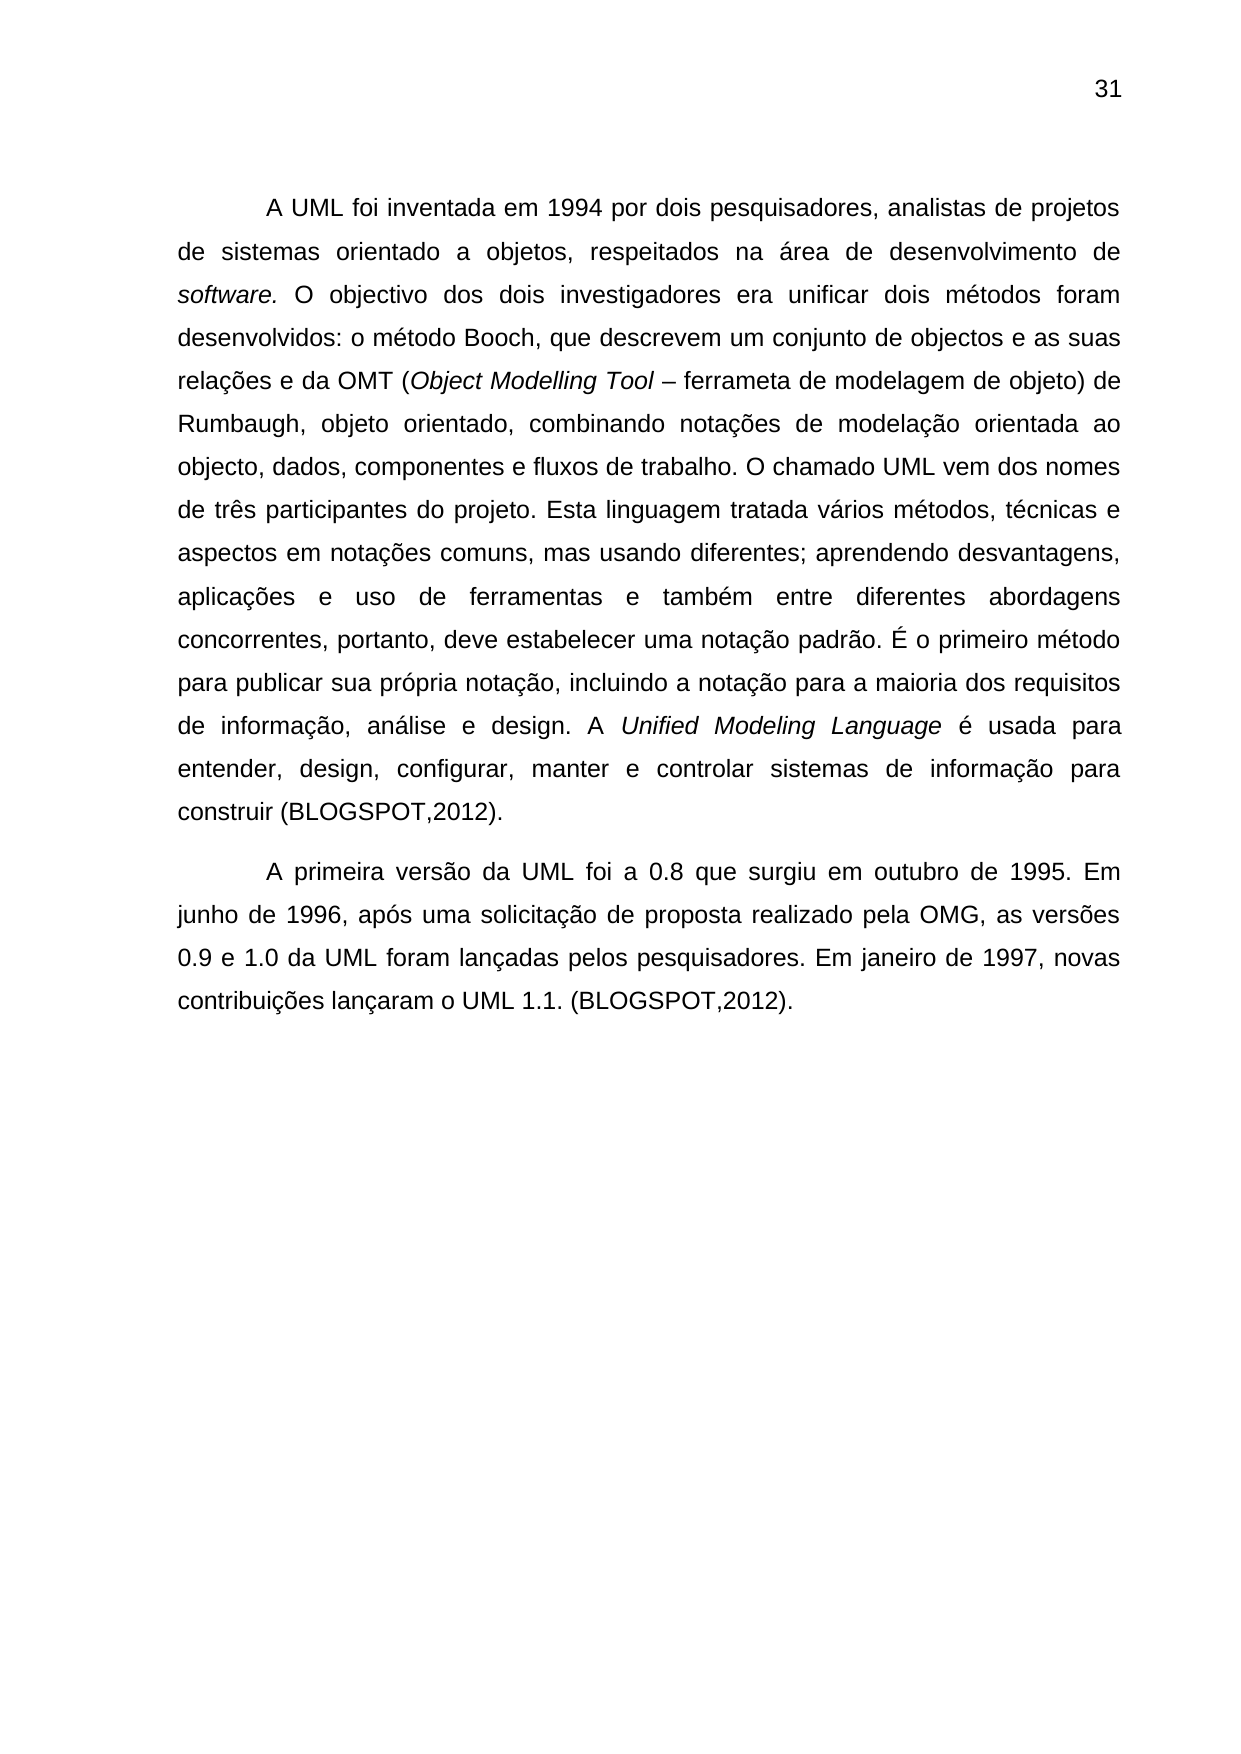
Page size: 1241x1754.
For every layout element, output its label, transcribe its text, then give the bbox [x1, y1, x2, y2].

subtitle A UML foi inventada em 1994 por dois pesquisadores, analistas de projetos de sistemas orientado a objetos, respeitados na área de desenvolvimento de software. O objectivo dos dois investigadores era unificar dois métodos foram desenvolvidos: o método Booch, que descrevem um conjunto de objectos e as suas relações e da OMT (Object Modelling Tool – ferrameta de modelagem de objeto) de Rumbaugh, objeto orientado, combinando notações de modelação orientada ao objecto, dados, componentes e fluxos de trabalho. O chamado UML vem dos nomes de três participantes do projeto. Esta linguagem tratada vários métodos, técnicas e aspectos em notações comuns, mas usando diferentes; aprendendo desvantagens, aplicações e uso de ferramentas e também entre diferentes abordagens concorrentes, portanto, deve estabelecer uma notação padrão. É o primeiro método para publicar sua própria notação, incluindo a notação para a maioria dos requisitos de informação, análise e design. A Unified Modeling Language é usada para entender, design, configurar, manter e controlar sistemas de informação para construir (BLOGSPOT,2012). [177, 193, 1122, 826]
subtitle A primeira versão da UML foi a 0.8 que surgiu em outubro de 1995. Em junho de 1996, após uma solicitação de proposta realizado pela OMG, as versões 0.9 e 1.0 da UML foram lançadas pelos pesquisadores. Em janeiro de 1997, novas contribuições lançaram o UML 1.1. (BLOGSPOT,2012). [177, 857, 1122, 1015]
